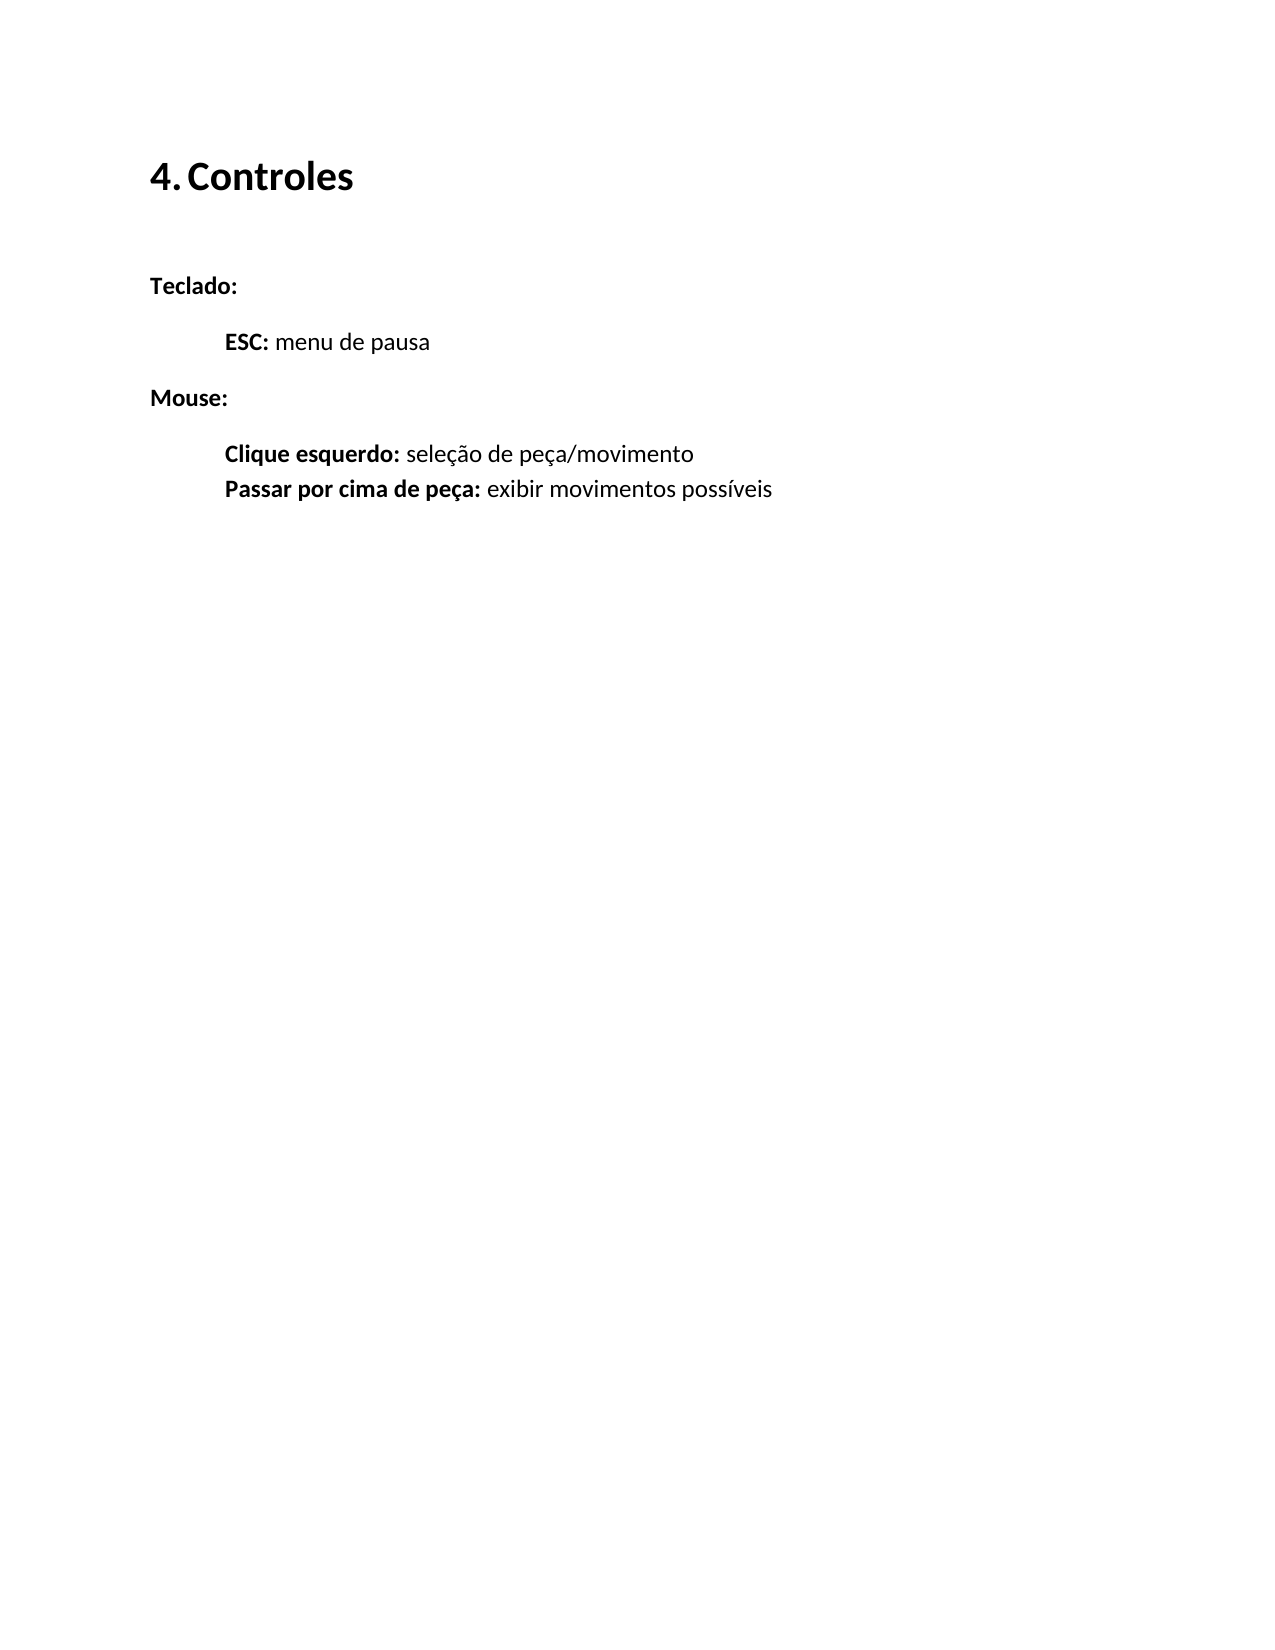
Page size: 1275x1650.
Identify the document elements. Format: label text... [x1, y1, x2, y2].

text Mouse: [150, 382, 1125, 412]
text ESC: menu de pausa [225, 326, 1125, 357]
text Clique esquerdo: seleção de peça/movimento Passar por cima de peça: exibir movimentos possíveis [225, 438, 1125, 503]
list Controles [150, 150, 1125, 201]
text Teclado: [150, 270, 1125, 301]
